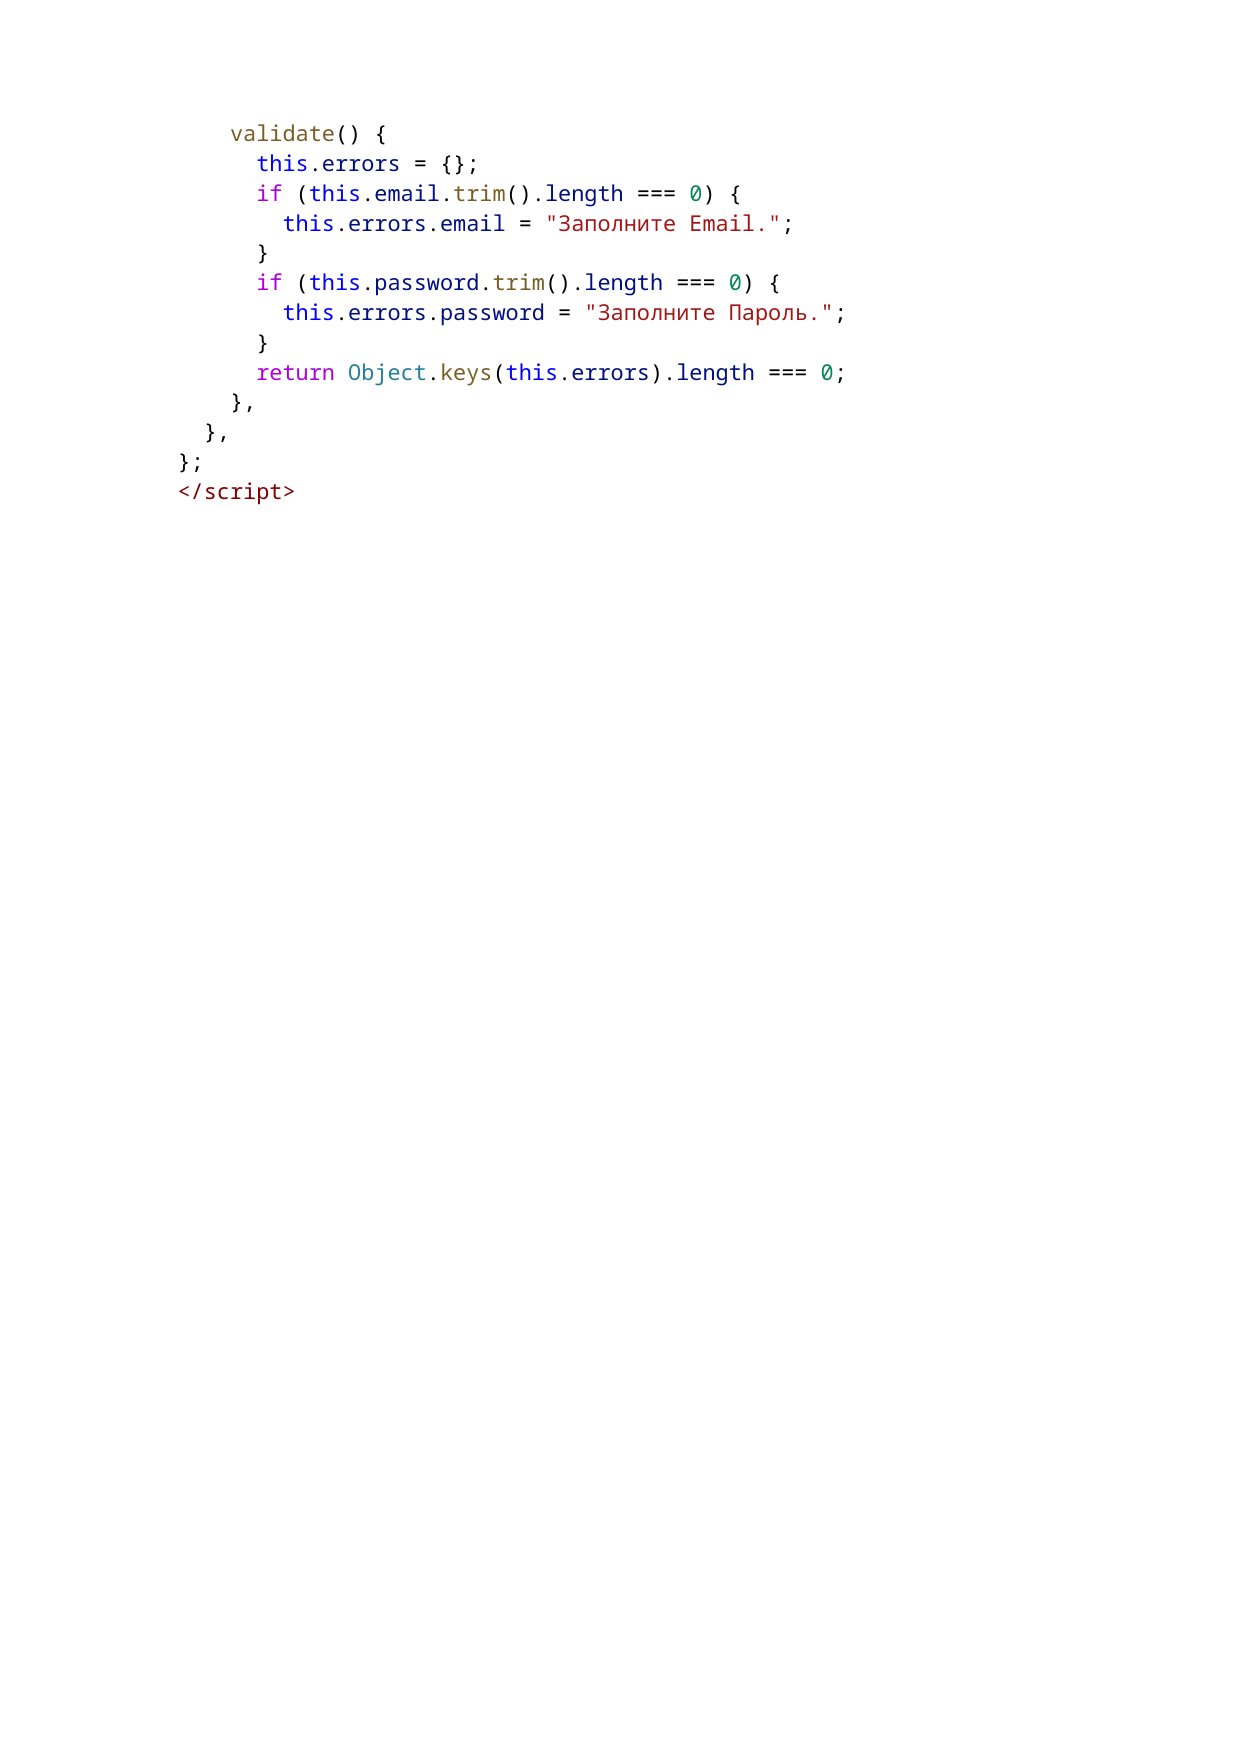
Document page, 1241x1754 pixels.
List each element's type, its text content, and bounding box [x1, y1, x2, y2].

text validate() { [177, 118, 1152, 148]
text if (this.password.trim().length === 0) { [177, 267, 1152, 297]
text if (this.email.trim().length === 0) { [177, 178, 1152, 207]
text }; [177, 446, 1152, 476]
text }, [177, 416, 1152, 446]
text </script> [177, 476, 1152, 505]
text this.errors = {}; [177, 148, 1152, 178]
text }, [177, 386, 1152, 416]
text this.errors.email = "Заполните Email."; [177, 207, 1152, 237]
text this.errors.password = "Заполните Пароль."; [177, 297, 1152, 327]
text } [177, 327, 1152, 356]
text } [177, 237, 1152, 267]
text return Object.keys(this.errors).length === 0; [177, 356, 1152, 386]
